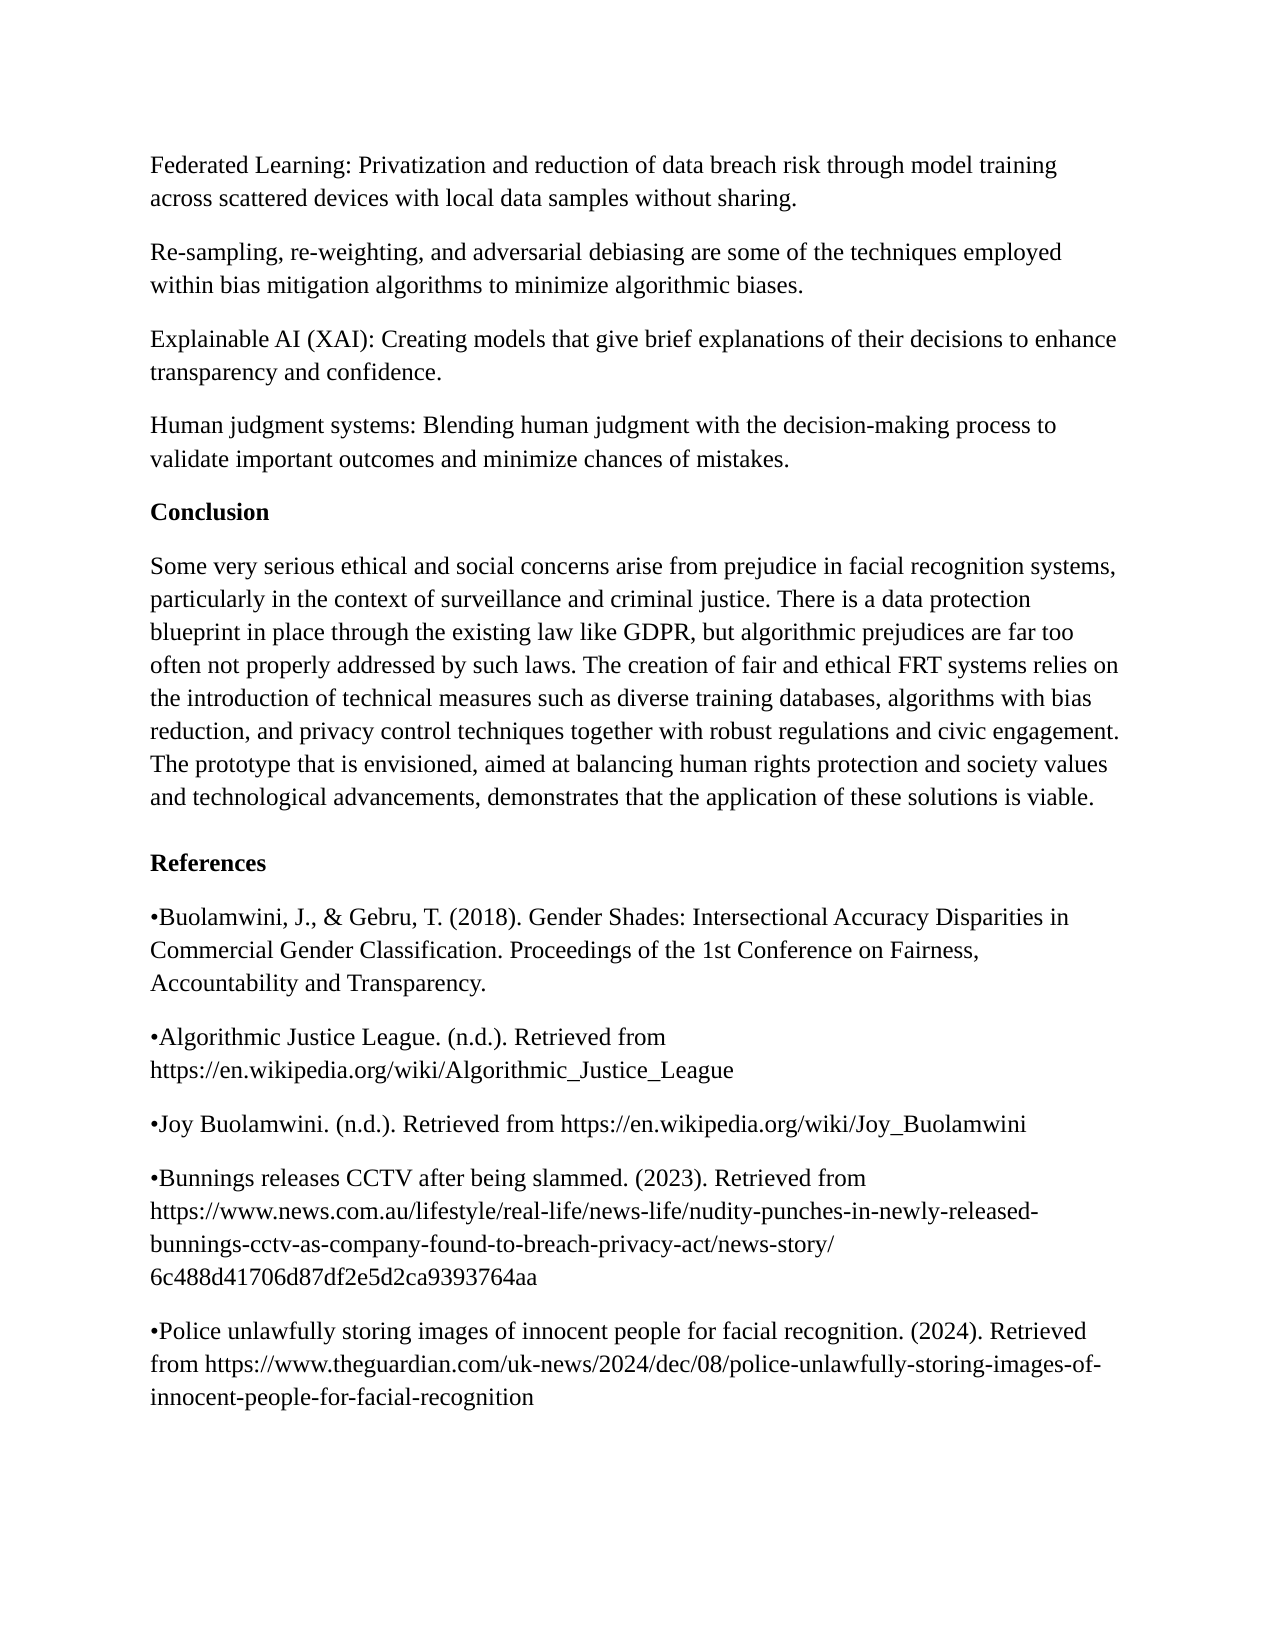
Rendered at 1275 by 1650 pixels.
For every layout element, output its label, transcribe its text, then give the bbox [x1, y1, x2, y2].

text Human judgment systems: Blending human judgment with the decision-making process to validate important outcomes and minimize chances of mistakes. [150, 411, 1125, 472]
text •Algorithmic Justice League. (n.d.). Retrieved from https://en.wikipedia.org/wiki/Algorithmic_Justice_League [150, 1022, 1125, 1084]
text Conclusion [150, 497, 1125, 526]
text •Buolamwini, J., & Gebru, T. (2018). Gender Shades: Intersectional Accuracy Disparities in Commercial Gender Classification. Proceedings of the 1st Conference on Fairness, Accountability and Transparency. [150, 902, 1125, 997]
text •Joy Buolamwini. (n.d.). Retrieved from https://en.wikipedia.org/wiki/Joy_Buolamwini [150, 1109, 1125, 1138]
text Federated Learning: Privatization and reduction of data breach risk through model training across scattered devices with local data samples without sharing. [150, 150, 1125, 212]
text •Bunnings releases CCTV after being slammed. (2023). Retrieved from https://www.news.com.au/lifestyle/real-life/news-life/nudity-punches-in-newly-released-bunnings-cctv-as-company-found-to-breach-privacy-act/news-story/6c488d41706d87df2e5d2ca9393764aa [150, 1163, 1125, 1291]
text Re-sampling, re-weighting, and adversarial debiasing are some of the techniques employed within bias mitigation algorithms to minimize algorithmic biases. [150, 237, 1125, 299]
text Some very serious ethical and social concerns arise from prejudice in facial recognition systems, particularly in the context of surveillance and criminal justice. There is a data protection blueprint in place through the existing law like GDPR, but algorithmic prejudices are far too often not properly addressed by such laws. The creation of fair and ethical FRT systems relies on the introduction of technical measures such as diverse training databases, algorithms with bias reduction, and privacy control techniques together with robust regulations and civic engagement. The prototype that is envisioned, aimed at balancing human rights protection and society values and technological advancements, demonstrates that the application of these solutions is viable. References [150, 551, 1125, 877]
text •Police unlawfully storing images of innocent people for facial recognition. (2024). Retrieved from https://www.theguardian.com/uk-news/2024/dec/08/police-unlawfully-storing-images-of-innocent-people-for-facial-recognition [150, 1316, 1125, 1411]
text Explainable AI (XAI): Creating models that give brief explanations of their decisions to enhance transparency and confidence. [150, 324, 1125, 386]
